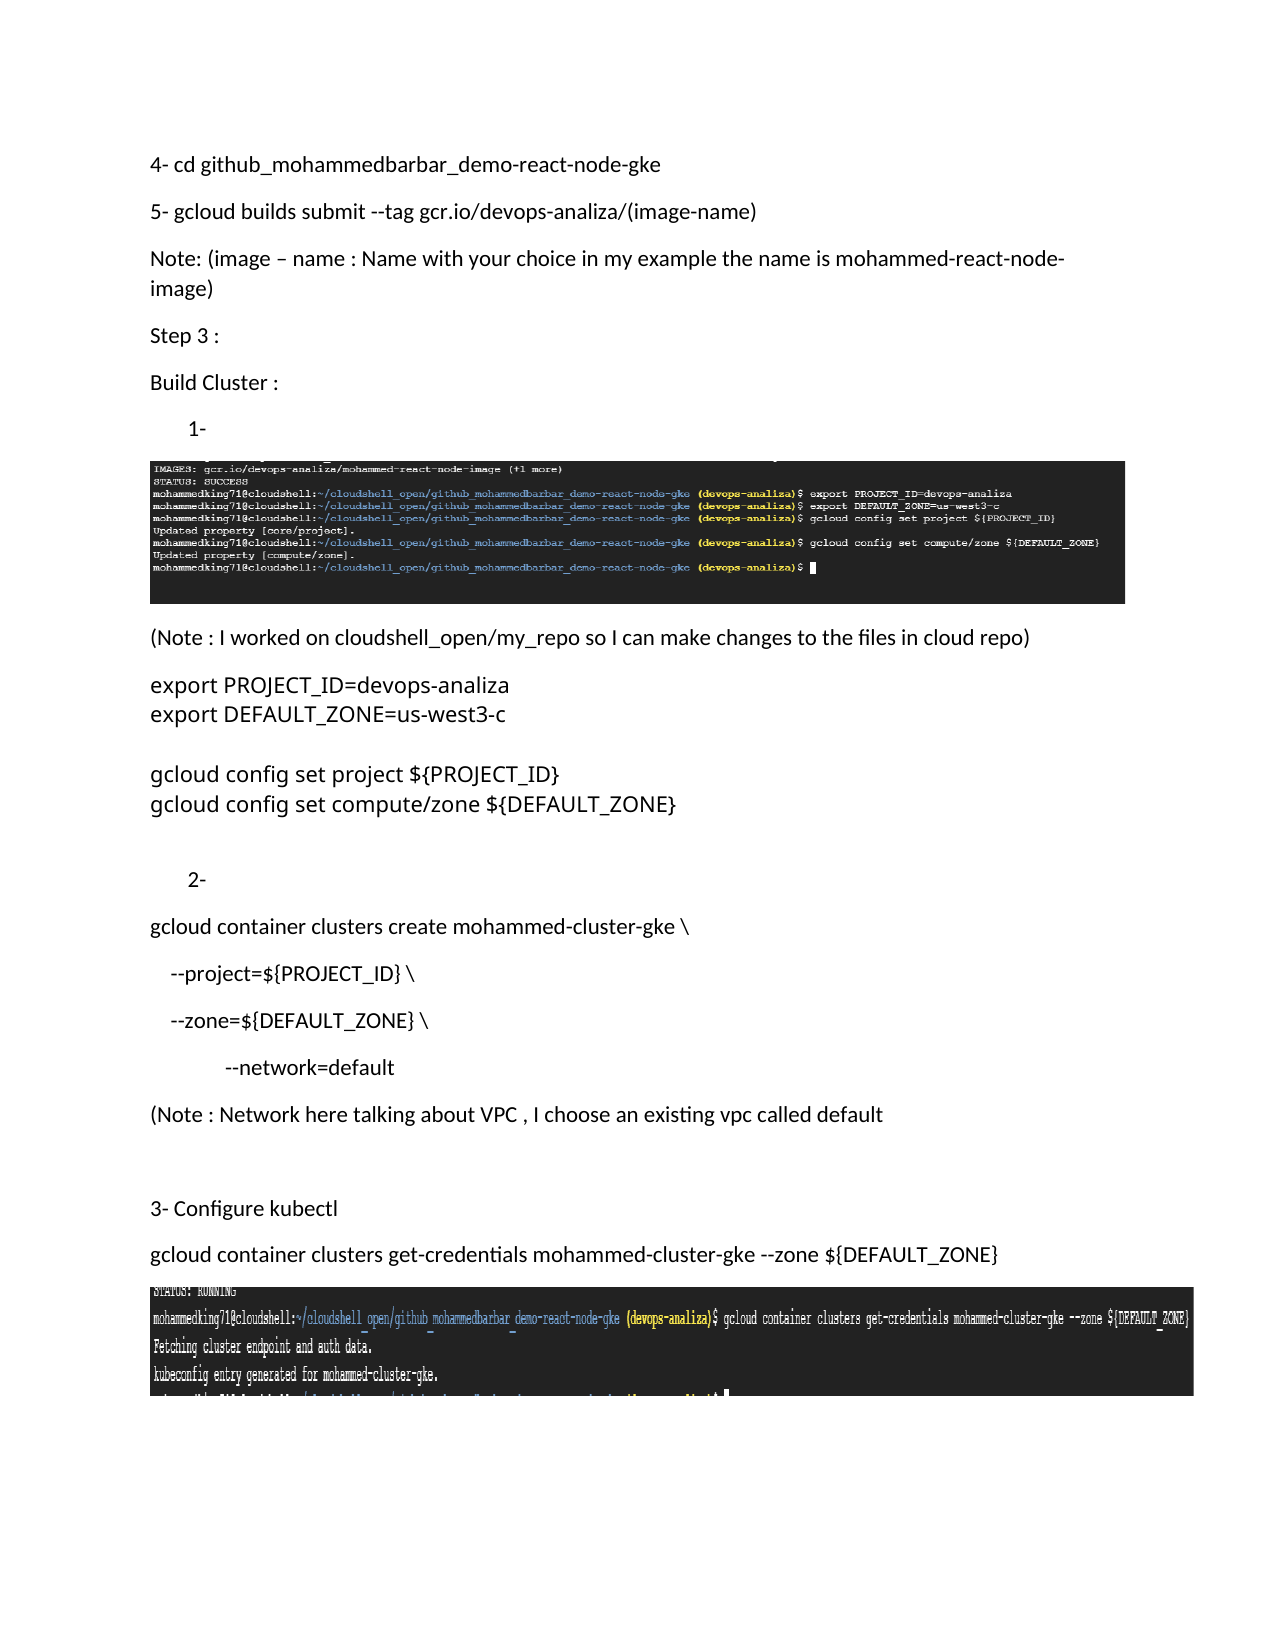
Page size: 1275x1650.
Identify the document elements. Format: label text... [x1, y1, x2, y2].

text (Note : I worked on cloudshell_open/my_repo so I can make changes to the files in cloud repo) [150, 623, 1125, 651]
text --zone=${DEFAULT_ZONE} \ [150, 1006, 1125, 1034]
picture [150, 461, 1125, 604]
text Build Cluster : [150, 368, 1125, 396]
text gcloud container clusters create mohammed-cluster-gke \ [150, 912, 1125, 940]
text (Note : Network here talking about VPC , I choose an existing vpc called default [150, 1100, 1125, 1128]
text 3- Configure kubectl [150, 1194, 1125, 1222]
text Note: (image – name : Name with your choice in my example the name is mohammed-react-node-image) [150, 244, 1125, 302]
text 4- cd github_mohammedbarbar_demo-react-node-gke [150, 150, 1125, 178]
text Step 3 : [150, 321, 1125, 349]
text export PROJECT_ID=devops-analiza export DEFAULT_ZONE=us-west3-c gcloud config set project ${PROJECT_ID} gcloud config set compute/zone ${DEFAULT_ZONE} [150, 670, 1125, 819]
text --project=${PROJECT_ID} \ [150, 959, 1125, 987]
picture [150, 1287, 1194, 1396]
text gcloud container clusters get-credentials mohammed-cluster-gke --zone ${DEFAULT_ZONE} [150, 1241, 1125, 1268]
text --network=default [150, 1053, 1125, 1081]
text 5- gcloud builds submit --tag gcr.io/devops-analiza/(image-name) [150, 197, 1125, 225]
